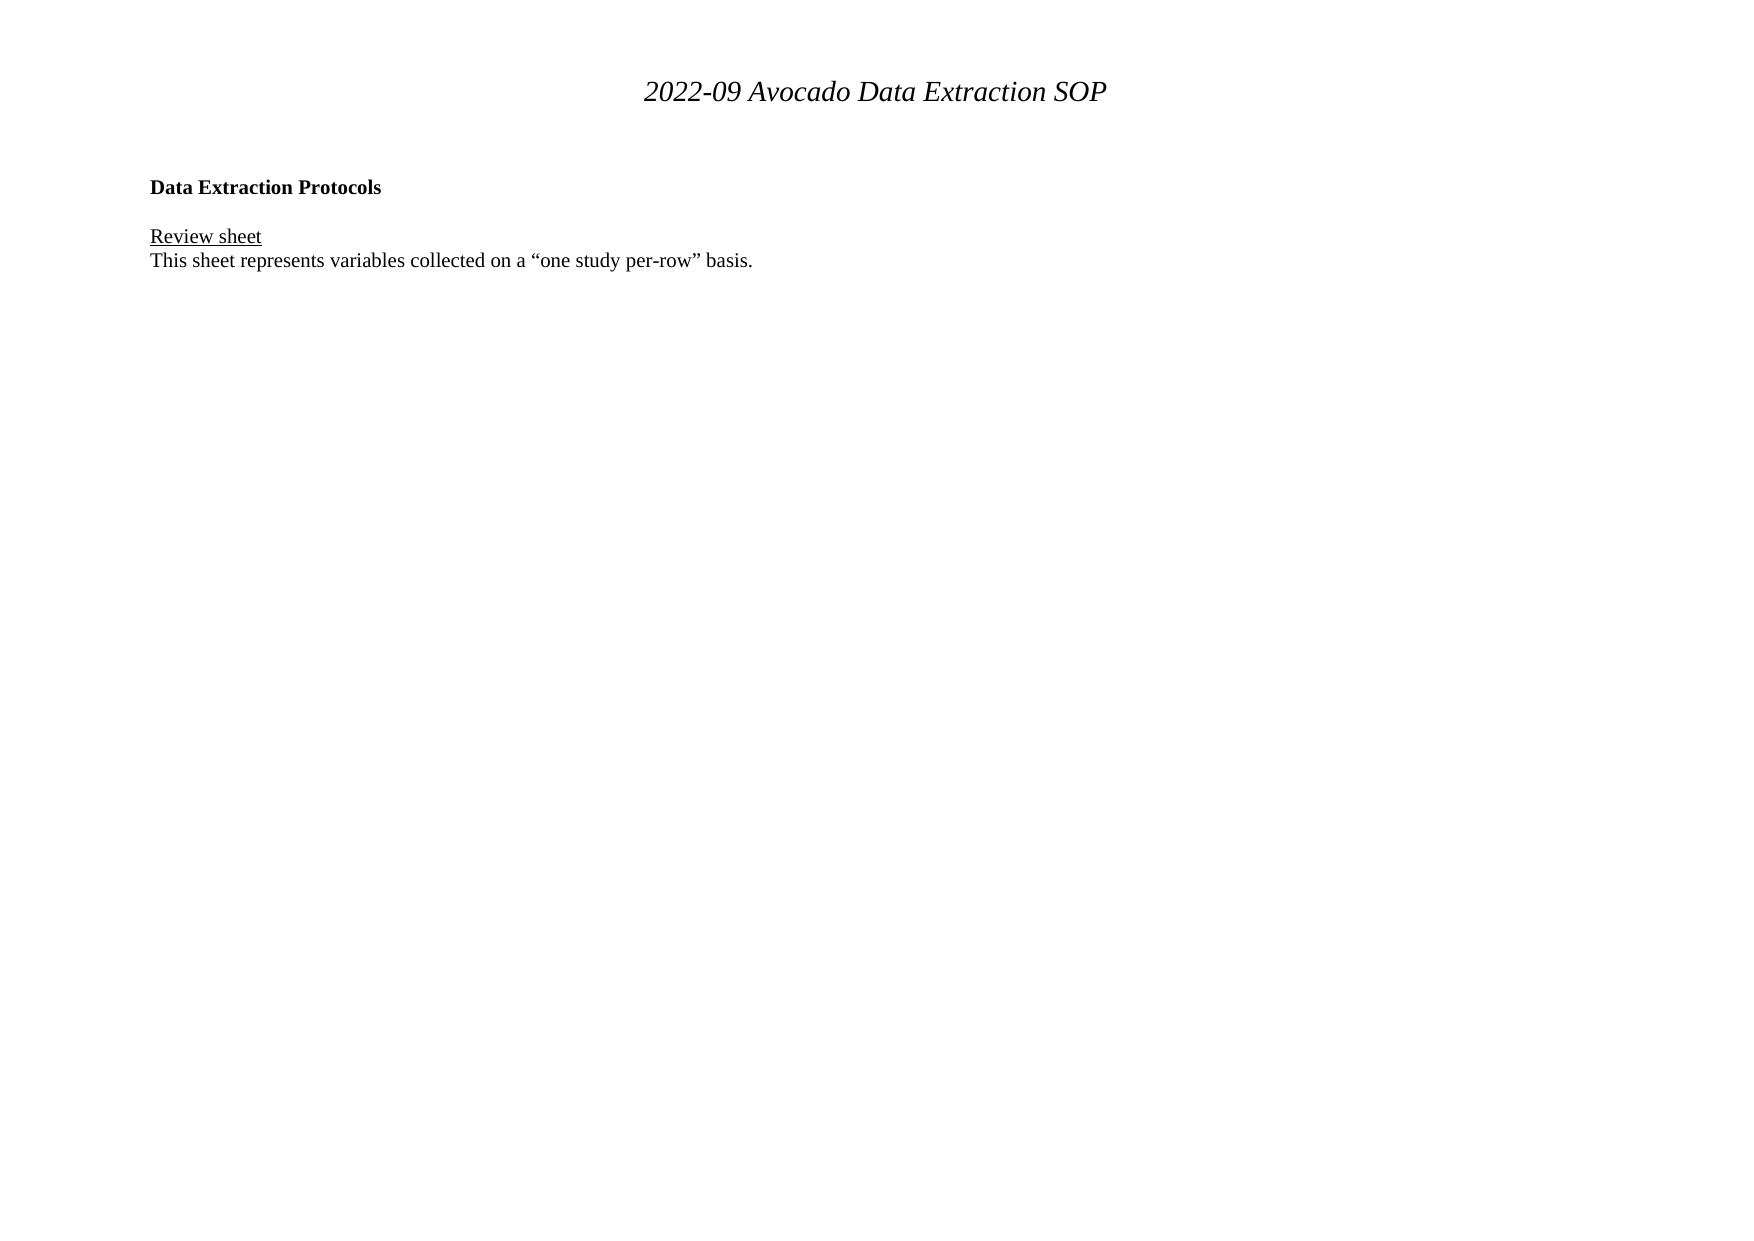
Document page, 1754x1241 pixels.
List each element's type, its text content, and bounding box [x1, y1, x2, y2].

subtitle Review sheet [150, 224, 1604, 248]
text This sheet represents variables collected on a “one study per-row” basis. [150, 248, 1604, 272]
subtitle Data Extraction Protocols [150, 175, 1604, 199]
